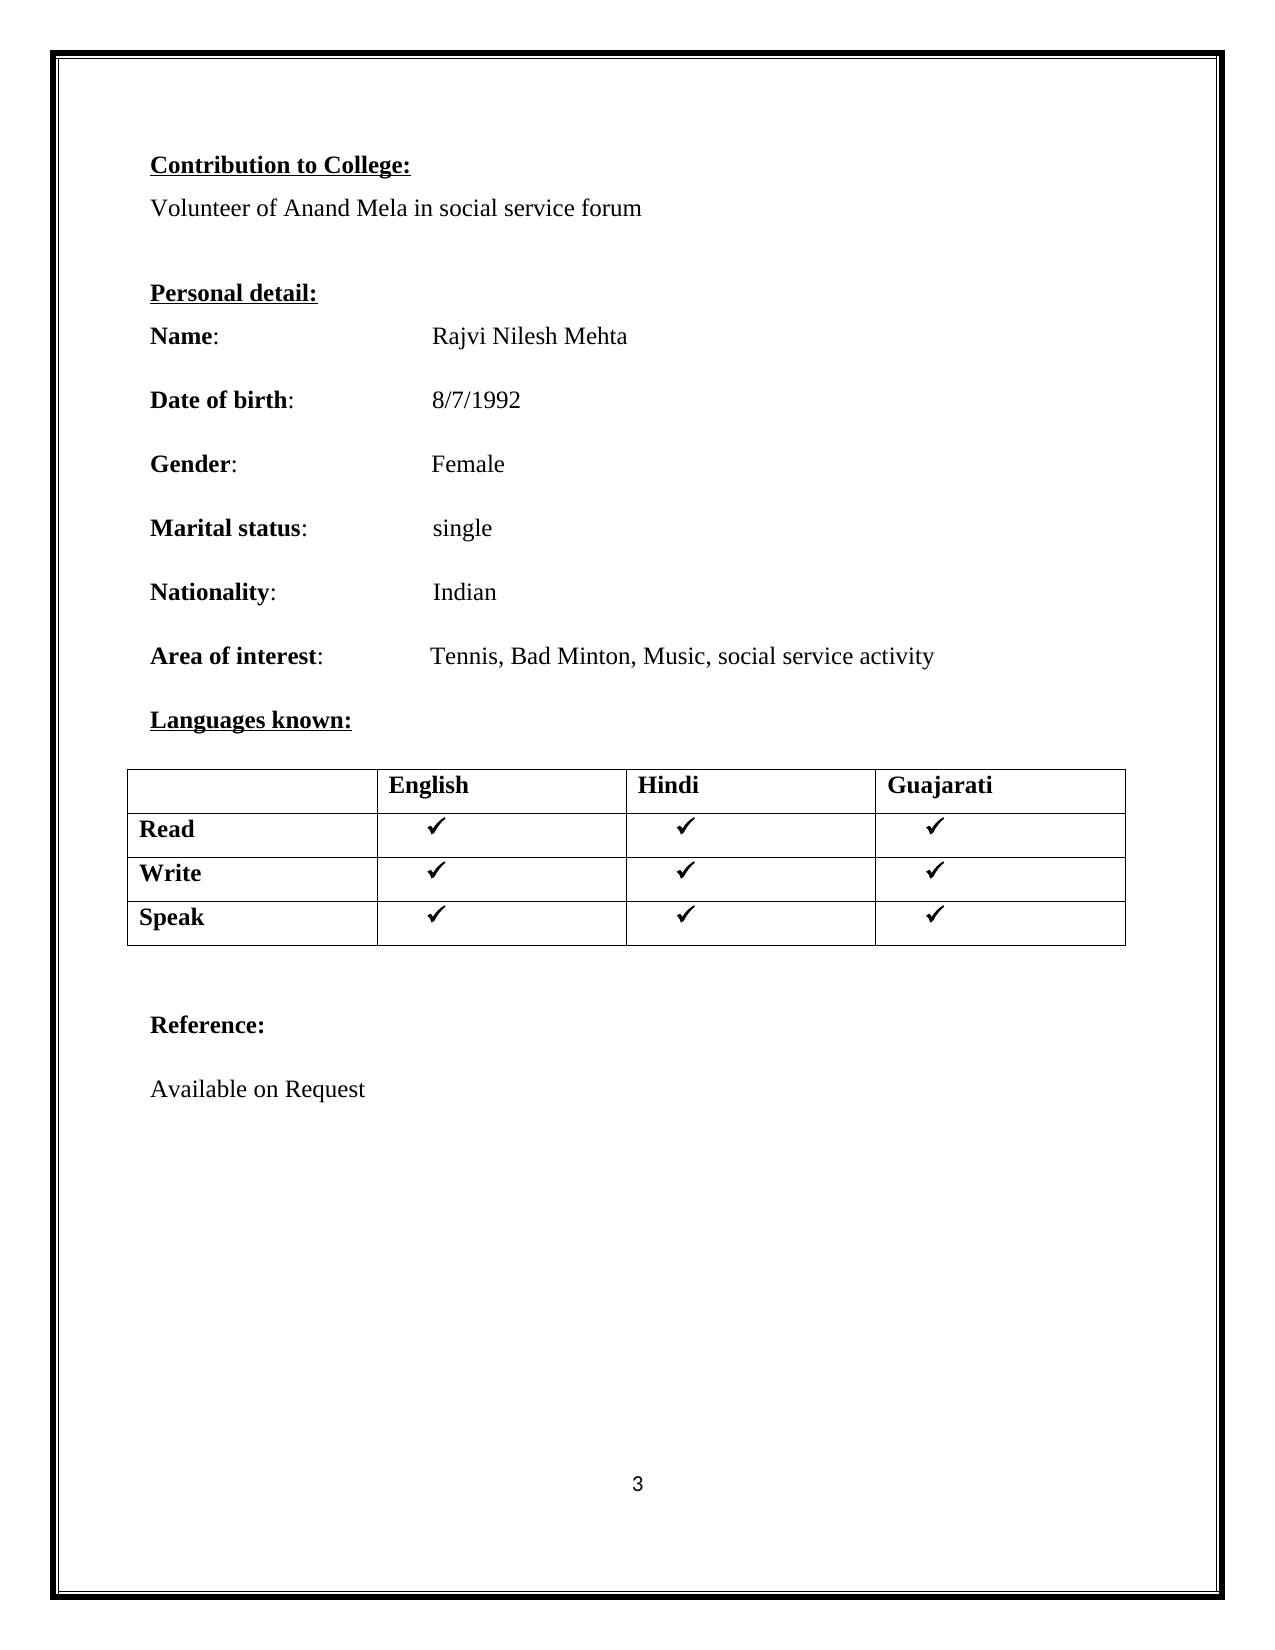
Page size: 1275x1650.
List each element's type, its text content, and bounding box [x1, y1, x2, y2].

table_cell Speak [128, 902, 377, 945]
text Available on Request [150, 1074, 1125, 1103]
table_header Guajarati [876, 770, 1125, 813]
table_cell Write [128, 858, 377, 901]
text Date of birth: 8/7/1992 [150, 385, 1125, 414]
table_cell [627, 814, 875, 857]
text Reference: [150, 1010, 1125, 1039]
text Contribution to College: Volunteer of Anand Mela in social service forum [150, 150, 1125, 264]
table_cell [378, 814, 626, 857]
text Gender: Female [150, 449, 1125, 478]
table_header English [378, 770, 626, 813]
table_cell [378, 858, 626, 901]
table_header Hindi [627, 770, 875, 813]
text Marital status: single [150, 513, 1125, 542]
table_cell [627, 858, 875, 901]
table_cell [378, 902, 626, 945]
table_header [128, 770, 377, 813]
table_cell [876, 858, 1125, 901]
table_cell Read [128, 814, 377, 857]
text Languages known: [150, 705, 1125, 733]
table_cell [876, 814, 1125, 857]
text Personal detail: [150, 278, 1125, 307]
text Area of interest: Tennis, Bad Minton, Music, social service activity [150, 641, 1125, 669]
table_cell [876, 902, 1125, 945]
table_cell [627, 902, 875, 945]
text Name: Rajvi Nilesh Mehta [150, 321, 1125, 350]
text Nationality: Indian [150, 577, 1125, 606]
